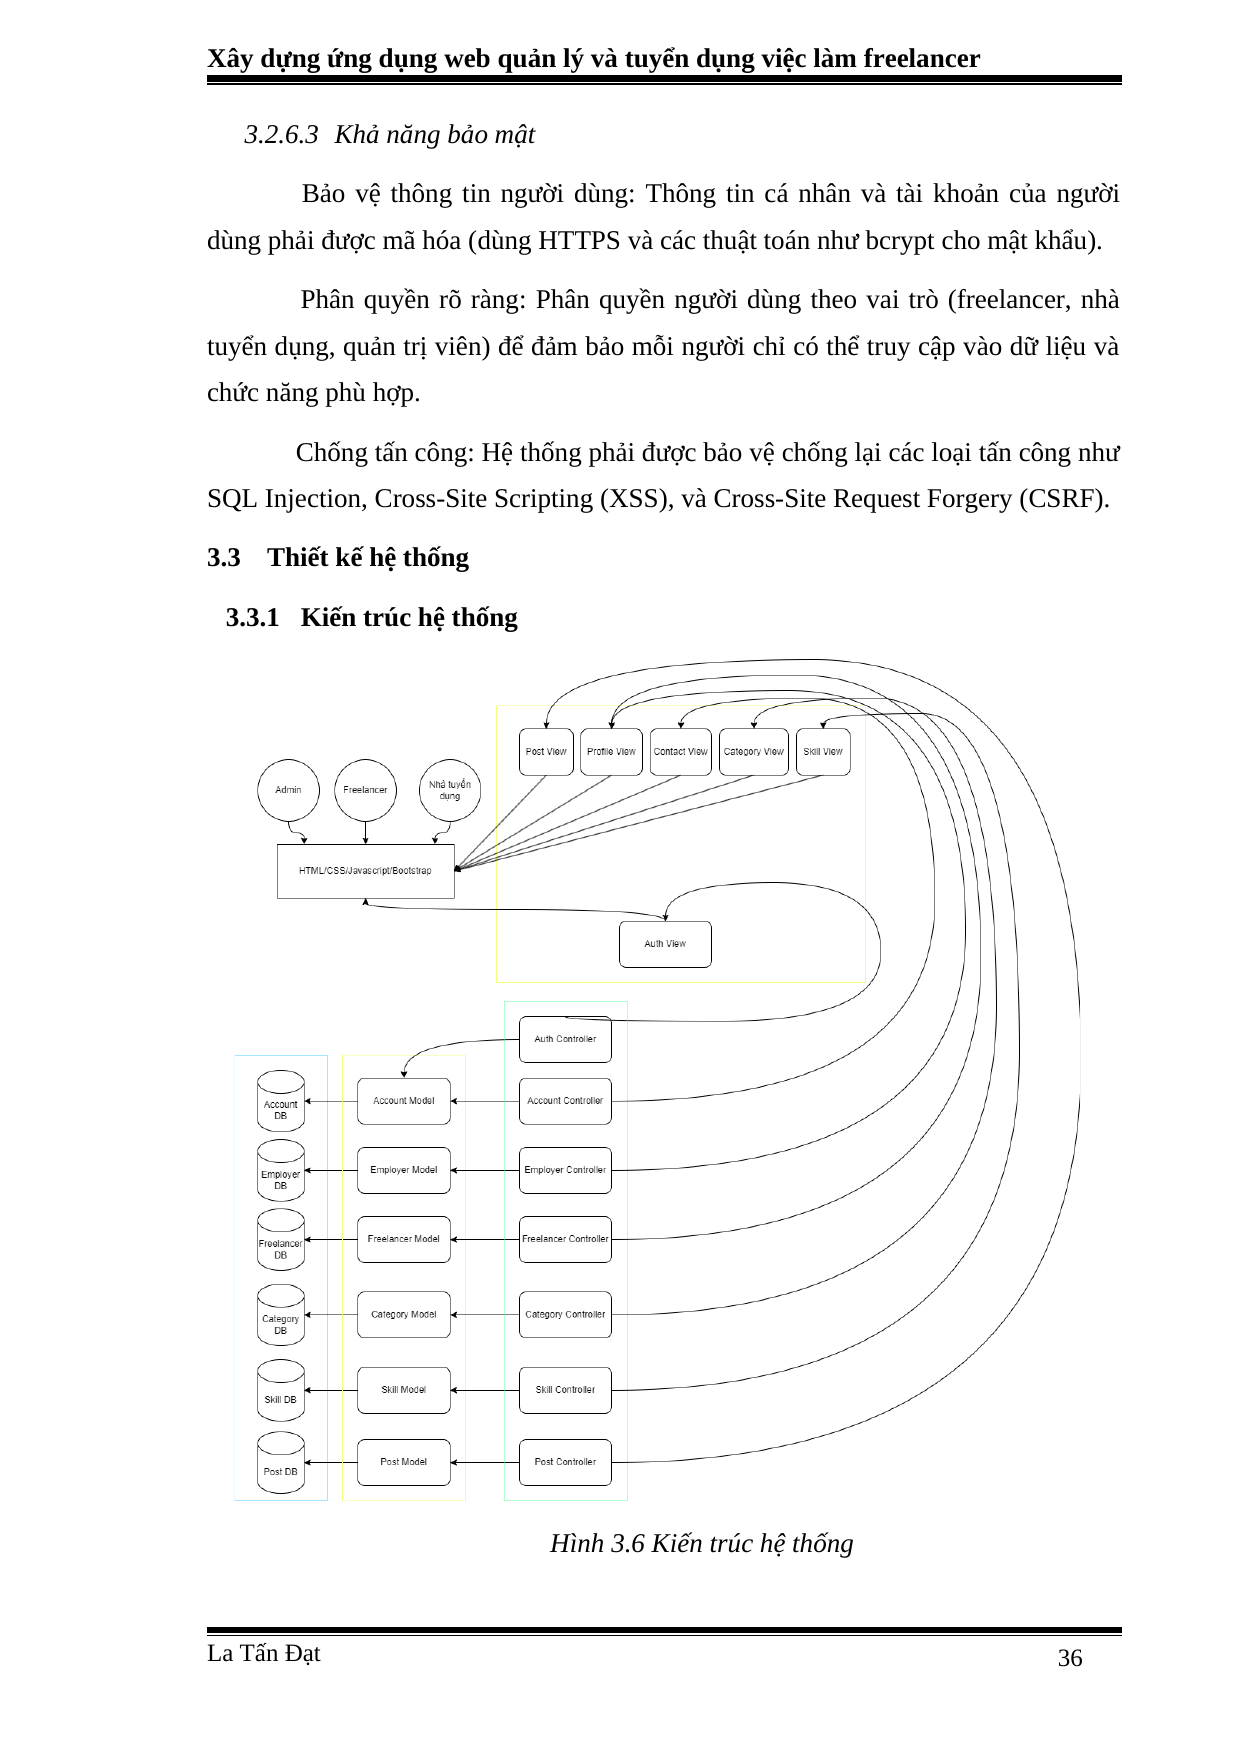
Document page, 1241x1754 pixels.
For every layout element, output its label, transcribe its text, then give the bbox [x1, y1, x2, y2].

text Chống tấn công: Hệ thống phải được bảo vệ chống lại các loại tấn công như SQL Injection, Cross-Site Scripting (XSS), và Cross-Site Request Forgery (CSRF). [207, 436, 1122, 513]
subtitle Khả năng bảo mật [244, 118, 1122, 149]
text Phân quyền rõ ràng: Phân quyền người dùng theo vai trò (freelancer, nhà tuyển dụng, quản trị viên) để đảm bảo mỗi người chỉ có thể truy cập vào dữ liệu và chức năng phù hợp. [207, 283, 1122, 408]
picture [234, 659, 1081, 1501]
subtitle Thiết kế hệ thống [207, 541, 1122, 573]
text Bảo vệ thông tin người dùng: Thông tin cá nhân và tài khoản của người dùng phải được mã hóa (dùng HTTPS và các thuật toán như bcrypt cho mật khẩu). [207, 177, 1122, 255]
subtitle Kiến trúc hệ thống [226, 601, 1122, 632]
